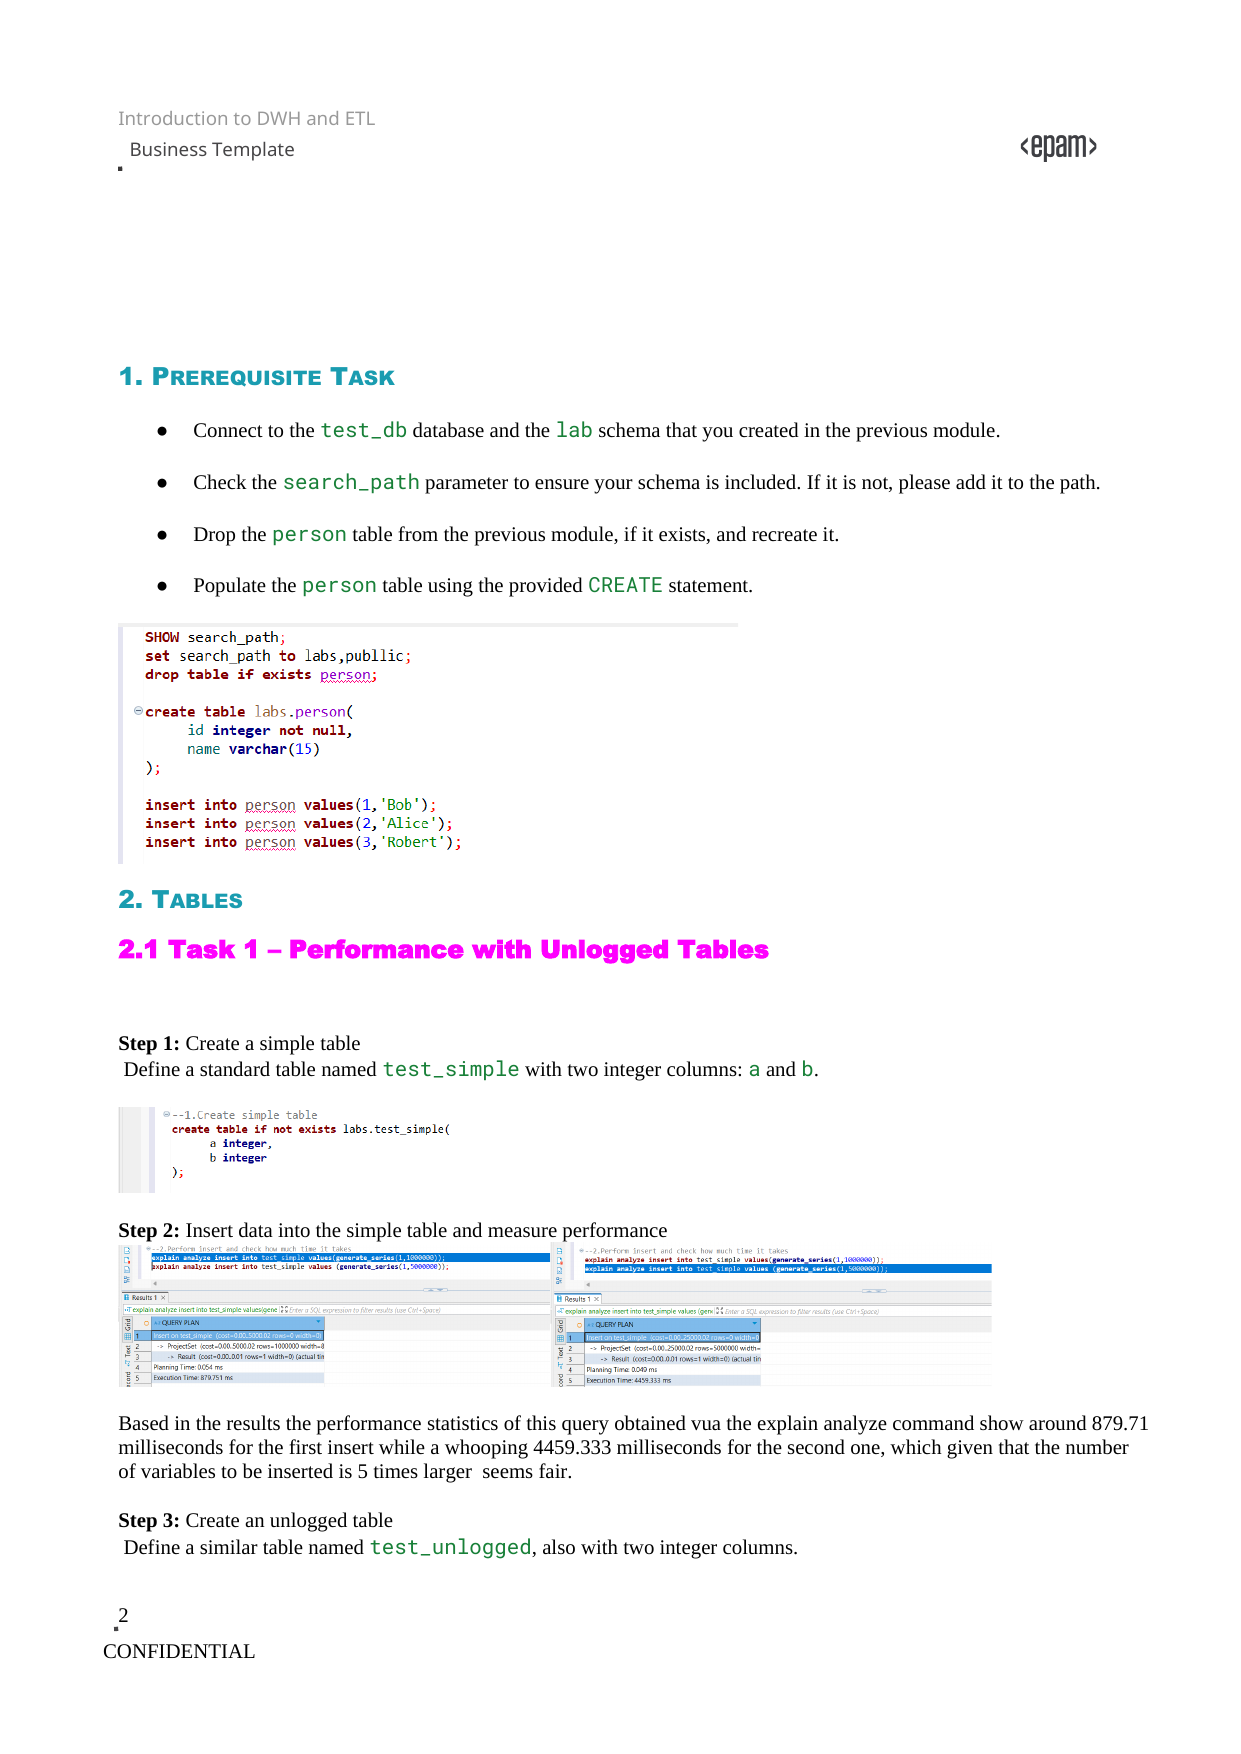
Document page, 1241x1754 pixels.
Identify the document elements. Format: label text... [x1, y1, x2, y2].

picture [118, 623, 739, 864]
picture [118, 1242, 992, 1387]
subtitle 2. Tables [118, 886, 1152, 914]
text Based in the results the performance statistics of this query obtained vua the explain analyze command show around 879.71 milliseconds for the first insert while a whooping 4459.333 milliseconds for the second one, which given that the number of variables to be inserted is 5 times larger seems fair. [118, 1411, 1152, 1483]
picture [118, 1107, 559, 1193]
list Drop the person table from the previous module, if it exists, and recreate it. [156, 519, 1152, 571]
list Connect to the test_db database and the lab schema that you created in the previous module. [156, 416, 1152, 467]
list Populate the person table using the provided CREATE statement. [156, 571, 1152, 598]
subtitle 2.1 Task 1 – Performance with Unlogged Tables [118, 935, 1152, 963]
list Check the search_path parameter to ensure your schema is included. If it is not, please add it to the path. [156, 467, 1152, 519]
text Step 3: Create an unlogged table Define a similar table named test_unlogged, also with two integer columns. [118, 1508, 1152, 1560]
text Step 1: Create a simple table Define a standard table named test_simple with two integer columns: a and b. [118, 1031, 1152, 1082]
picture [1020, 135, 1097, 162]
subtitle 1. Prerequisite Task [118, 363, 1152, 391]
